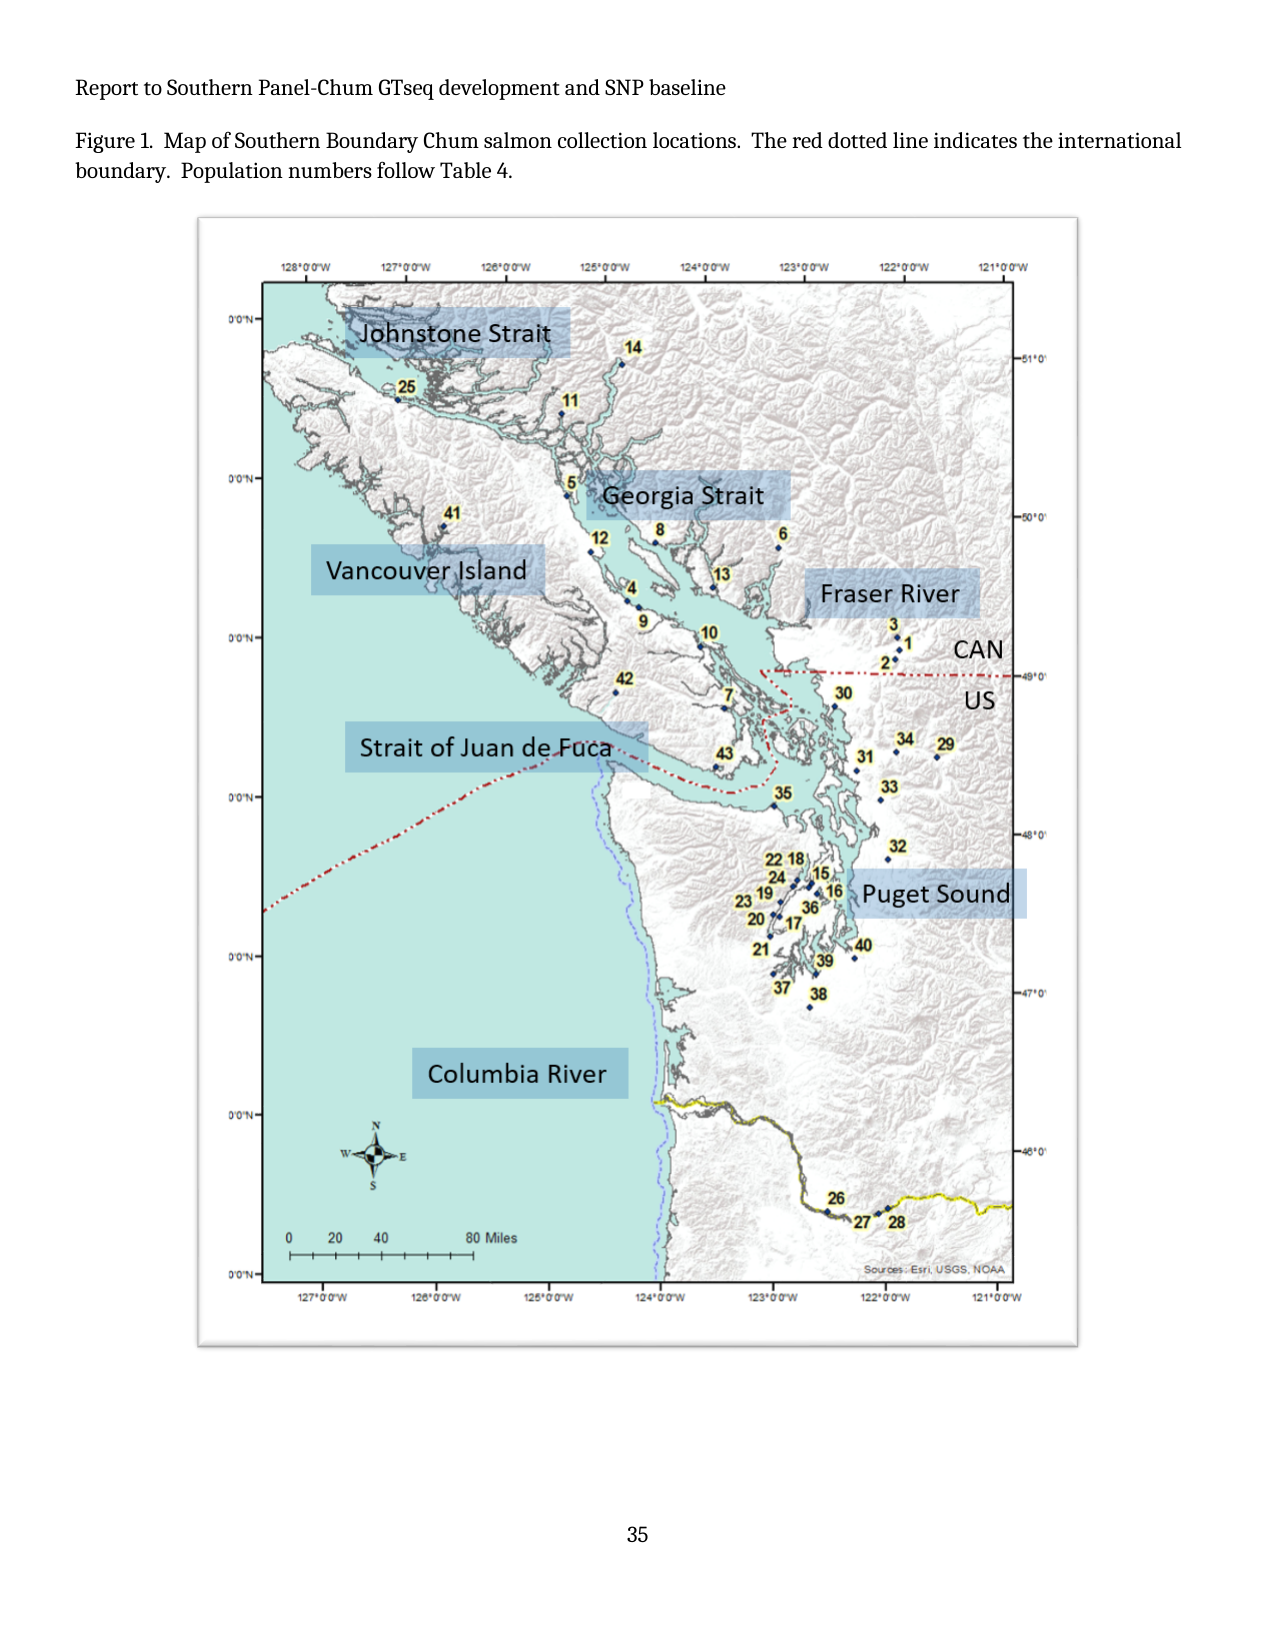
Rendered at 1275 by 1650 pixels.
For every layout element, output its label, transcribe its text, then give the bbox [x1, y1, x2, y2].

text Figure 1. Map of Southern Boundary Chum salmon collection locations. The red dotted line indicates the international boundary. Population numbers follow Table 4. [75, 128, 1200, 184]
picture [188, 208, 1088, 1357]
